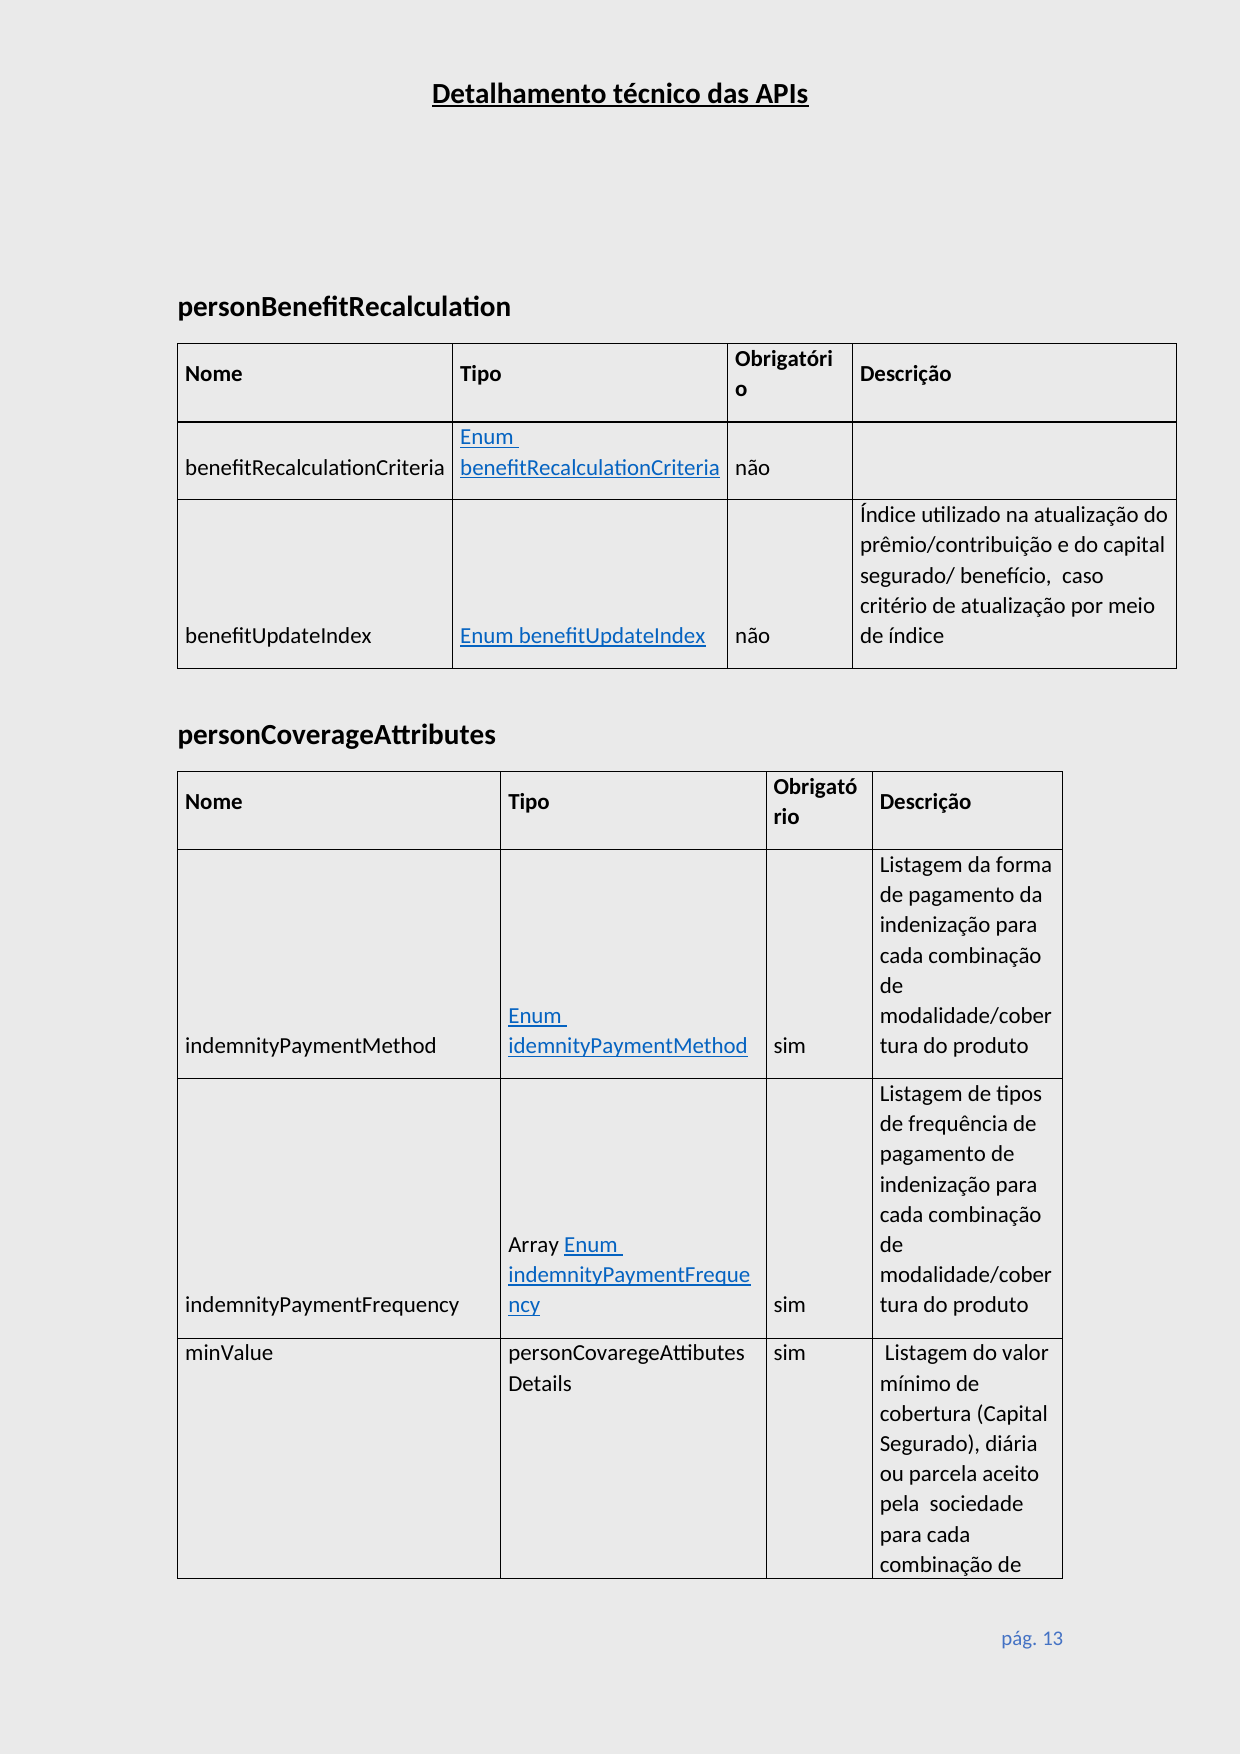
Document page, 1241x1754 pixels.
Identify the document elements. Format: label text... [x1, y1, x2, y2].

text personCoverageAttributes [177, 716, 1063, 752]
table_cell minValue [178, 1339, 500, 1578]
table_cell Índice utilizado na atualização do prêmio/contribuição e do capital segurado/ benefício, caso critério de atualização por meio de índice [853, 500, 1176, 668]
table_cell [501, 1339, 766, 1578]
table_cell Enum idemnityPaymentMethod [501, 850, 766, 1078]
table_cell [873, 1339, 1062, 1578]
table_cell indemnityPaymentFrequency [178, 1079, 500, 1337]
text personBenefitRecalculation [177, 288, 1063, 324]
table_header Nome [178, 772, 500, 849]
table_cell Listagem da forma de pagamento da indenização para cada combinação de modalidade/cobertura do produto [873, 850, 1062, 1078]
table_cell não [728, 500, 852, 668]
table_cell [853, 423, 1176, 499]
table_cell Enum benefitUpdateIndex [453, 500, 727, 668]
table_cell não [728, 423, 852, 499]
table_header Descrição [873, 772, 1062, 849]
table_cell indemnityPaymentMethod [178, 850, 500, 1078]
table_header Obrigatório [767, 772, 872, 849]
table_cell Enum benefitRecalculationCriteria [453, 423, 727, 499]
table_cell sim [767, 1079, 872, 1337]
table_header Nome [178, 344, 452, 421]
table_header Obrigatório [728, 344, 852, 421]
table_cell sim [767, 850, 872, 1078]
table_header Tipo [501, 772, 766, 849]
table_cell sim [767, 1339, 872, 1578]
table_cell Listagem de tipos de frequência de pagamento de indenização para cada combinação de modalidade/cobertura do produto [873, 1079, 1062, 1337]
table_cell Array Enum indemnityPaymentFrequency [501, 1079, 766, 1337]
table_cell benefitRecalculationCriteria [178, 423, 452, 499]
table_header Descrição [853, 344, 1176, 421]
table_header Tipo [453, 344, 727, 421]
table_cell benefitUpdateIndex [178, 500, 452, 668]
